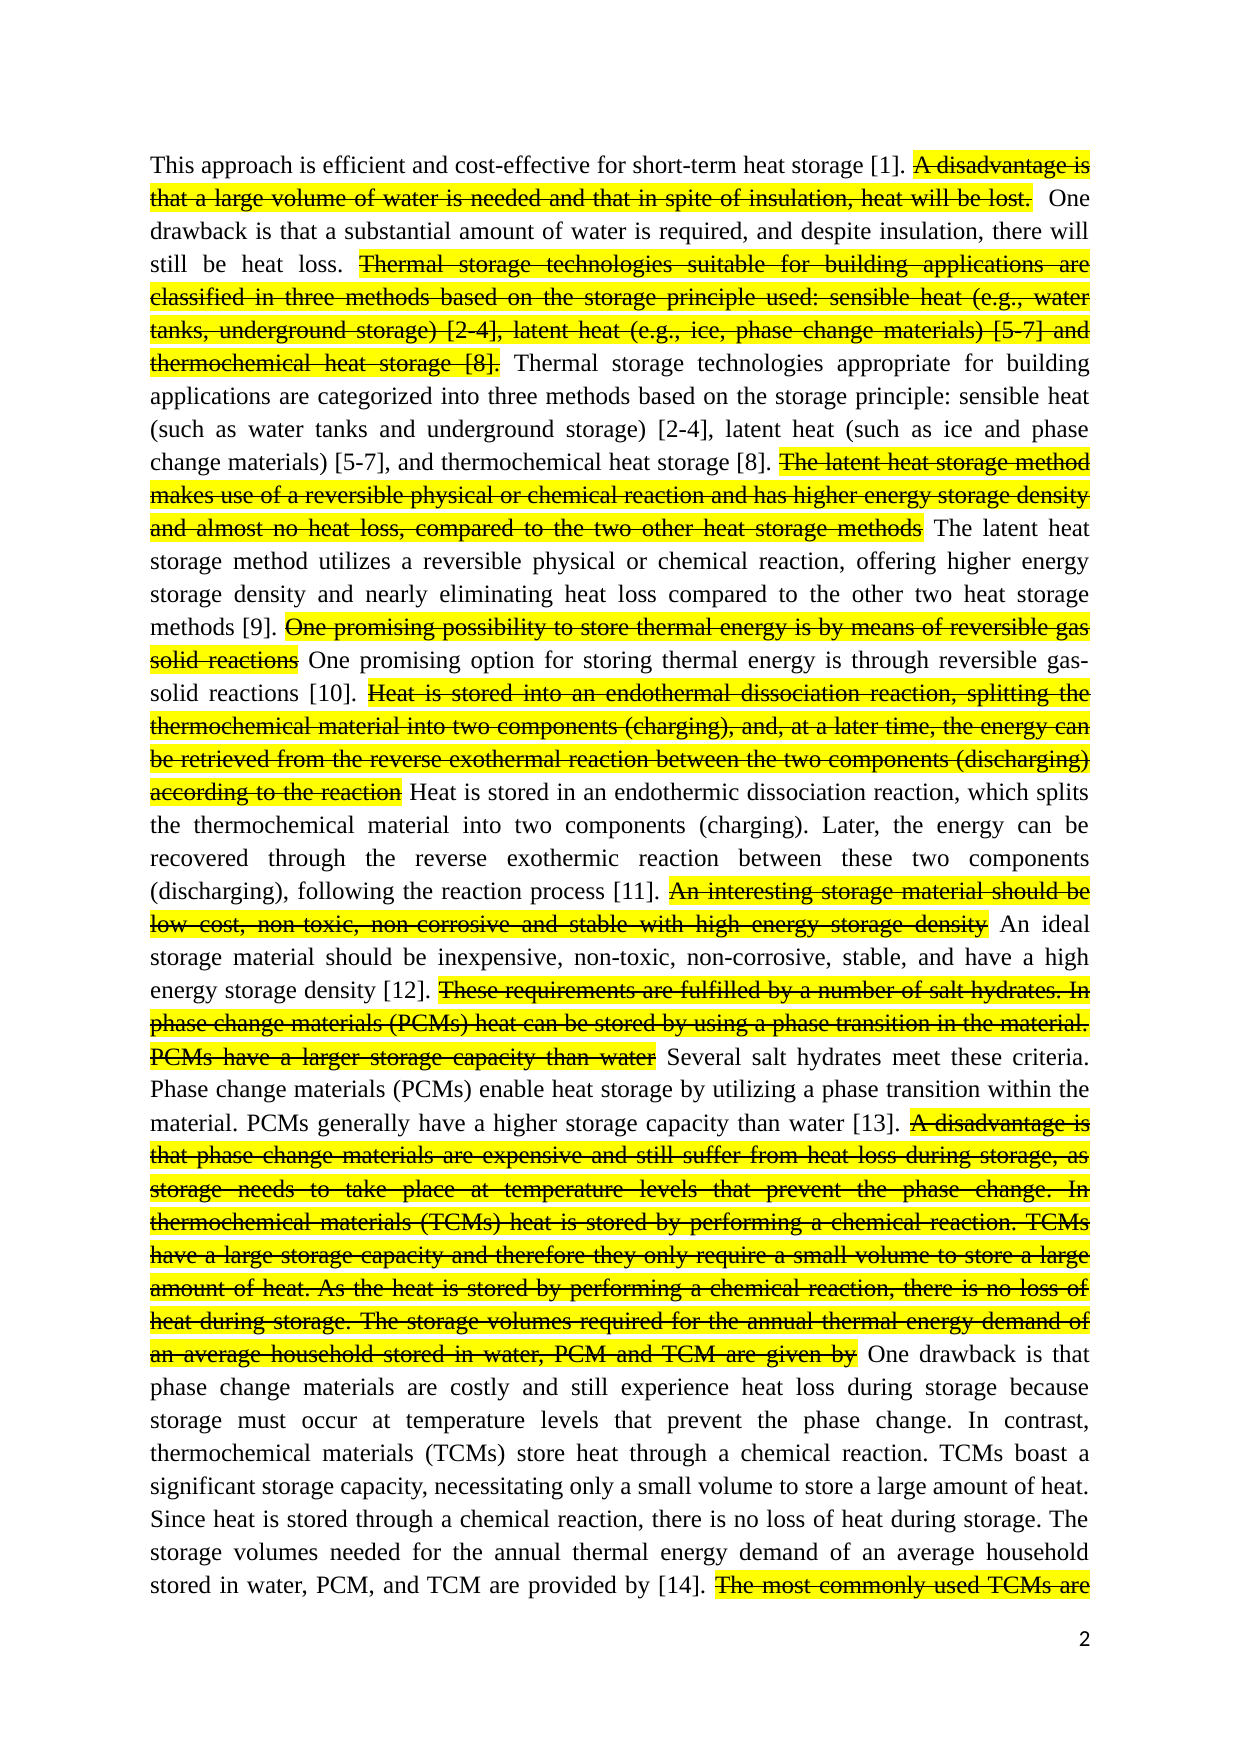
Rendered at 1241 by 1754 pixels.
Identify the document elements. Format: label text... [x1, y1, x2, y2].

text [150, 150, 1090, 282]
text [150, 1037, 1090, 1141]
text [150, 1334, 1090, 1599]
